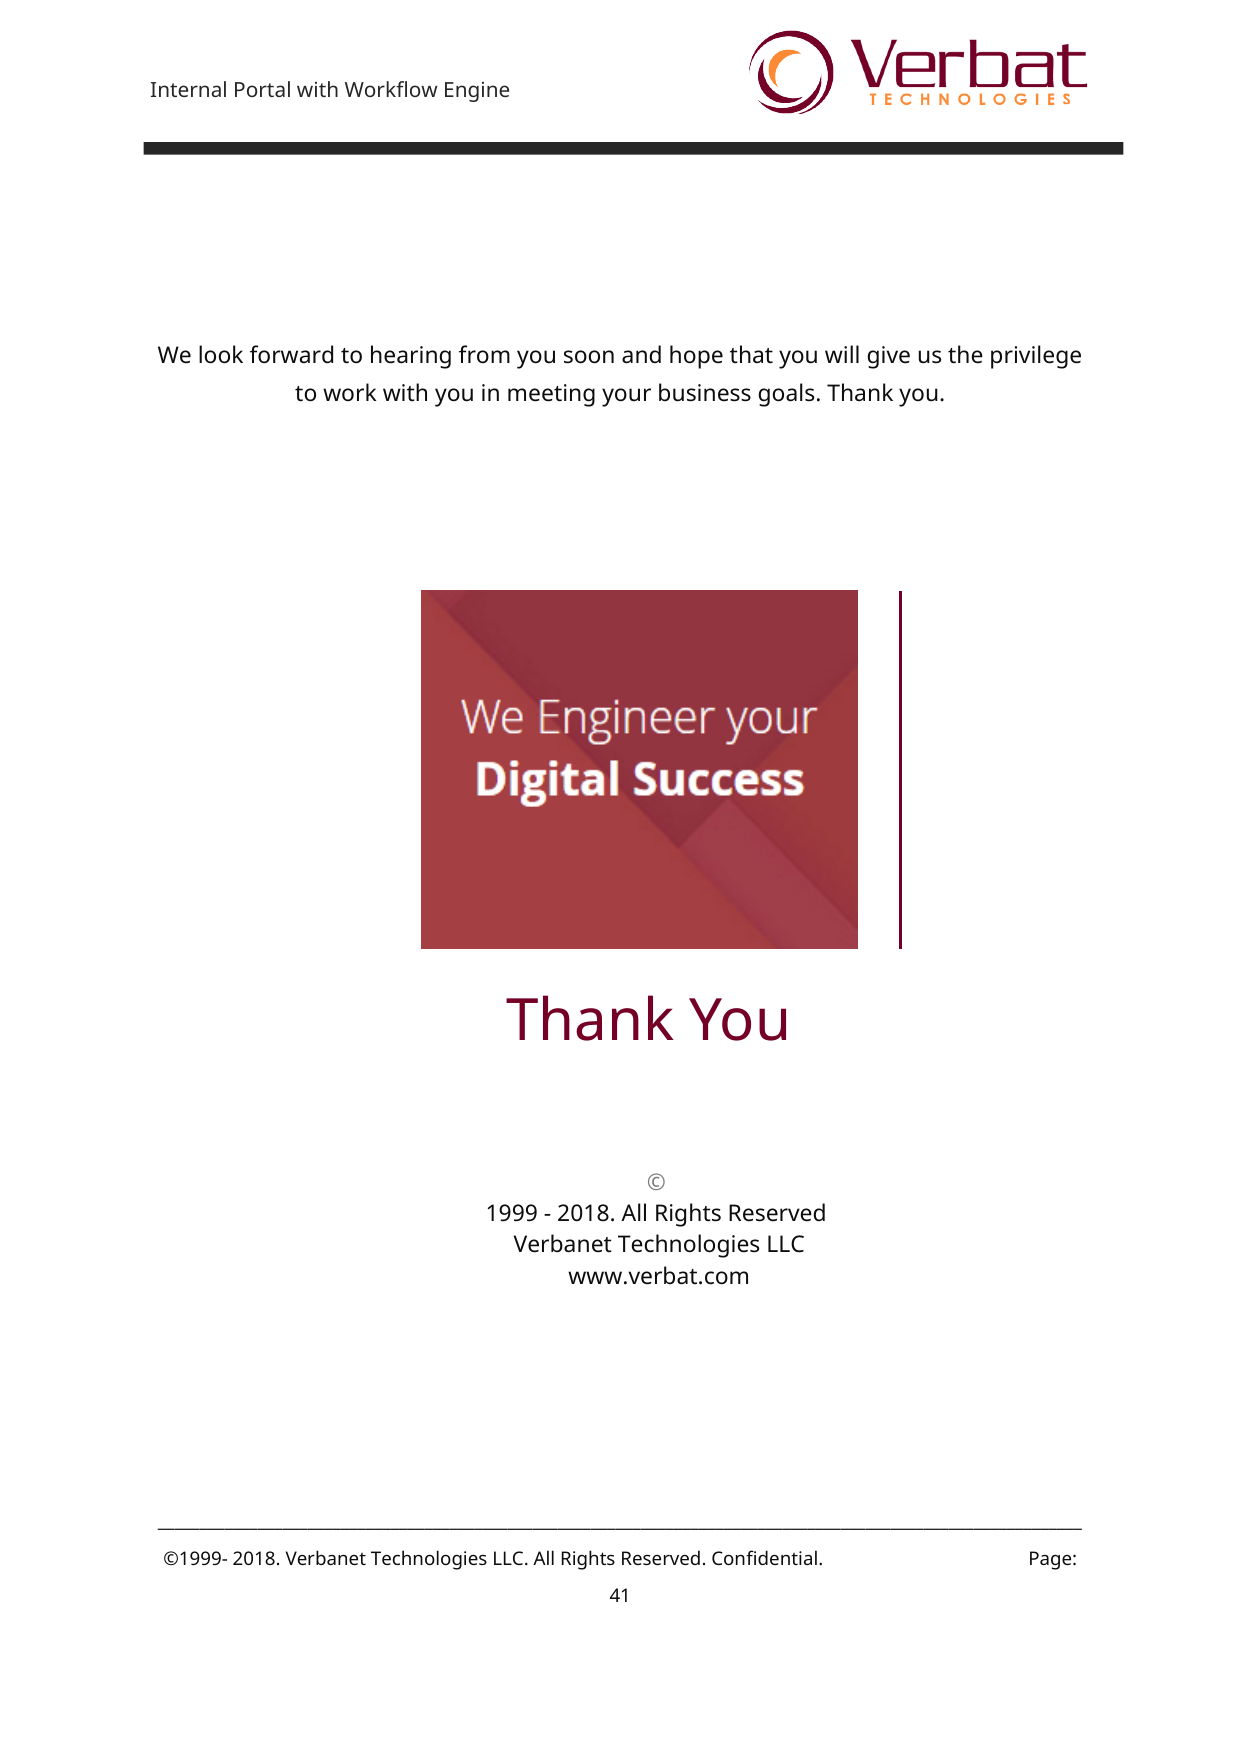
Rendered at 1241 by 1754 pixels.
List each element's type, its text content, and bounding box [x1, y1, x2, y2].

picture [421, 590, 858, 949]
picture [745, 26, 1089, 114]
text We look forward to hearing from you soon and hope that you will give us the privilege to work with you in meeting your business goals. Thank you. [150, 333, 1090, 408]
